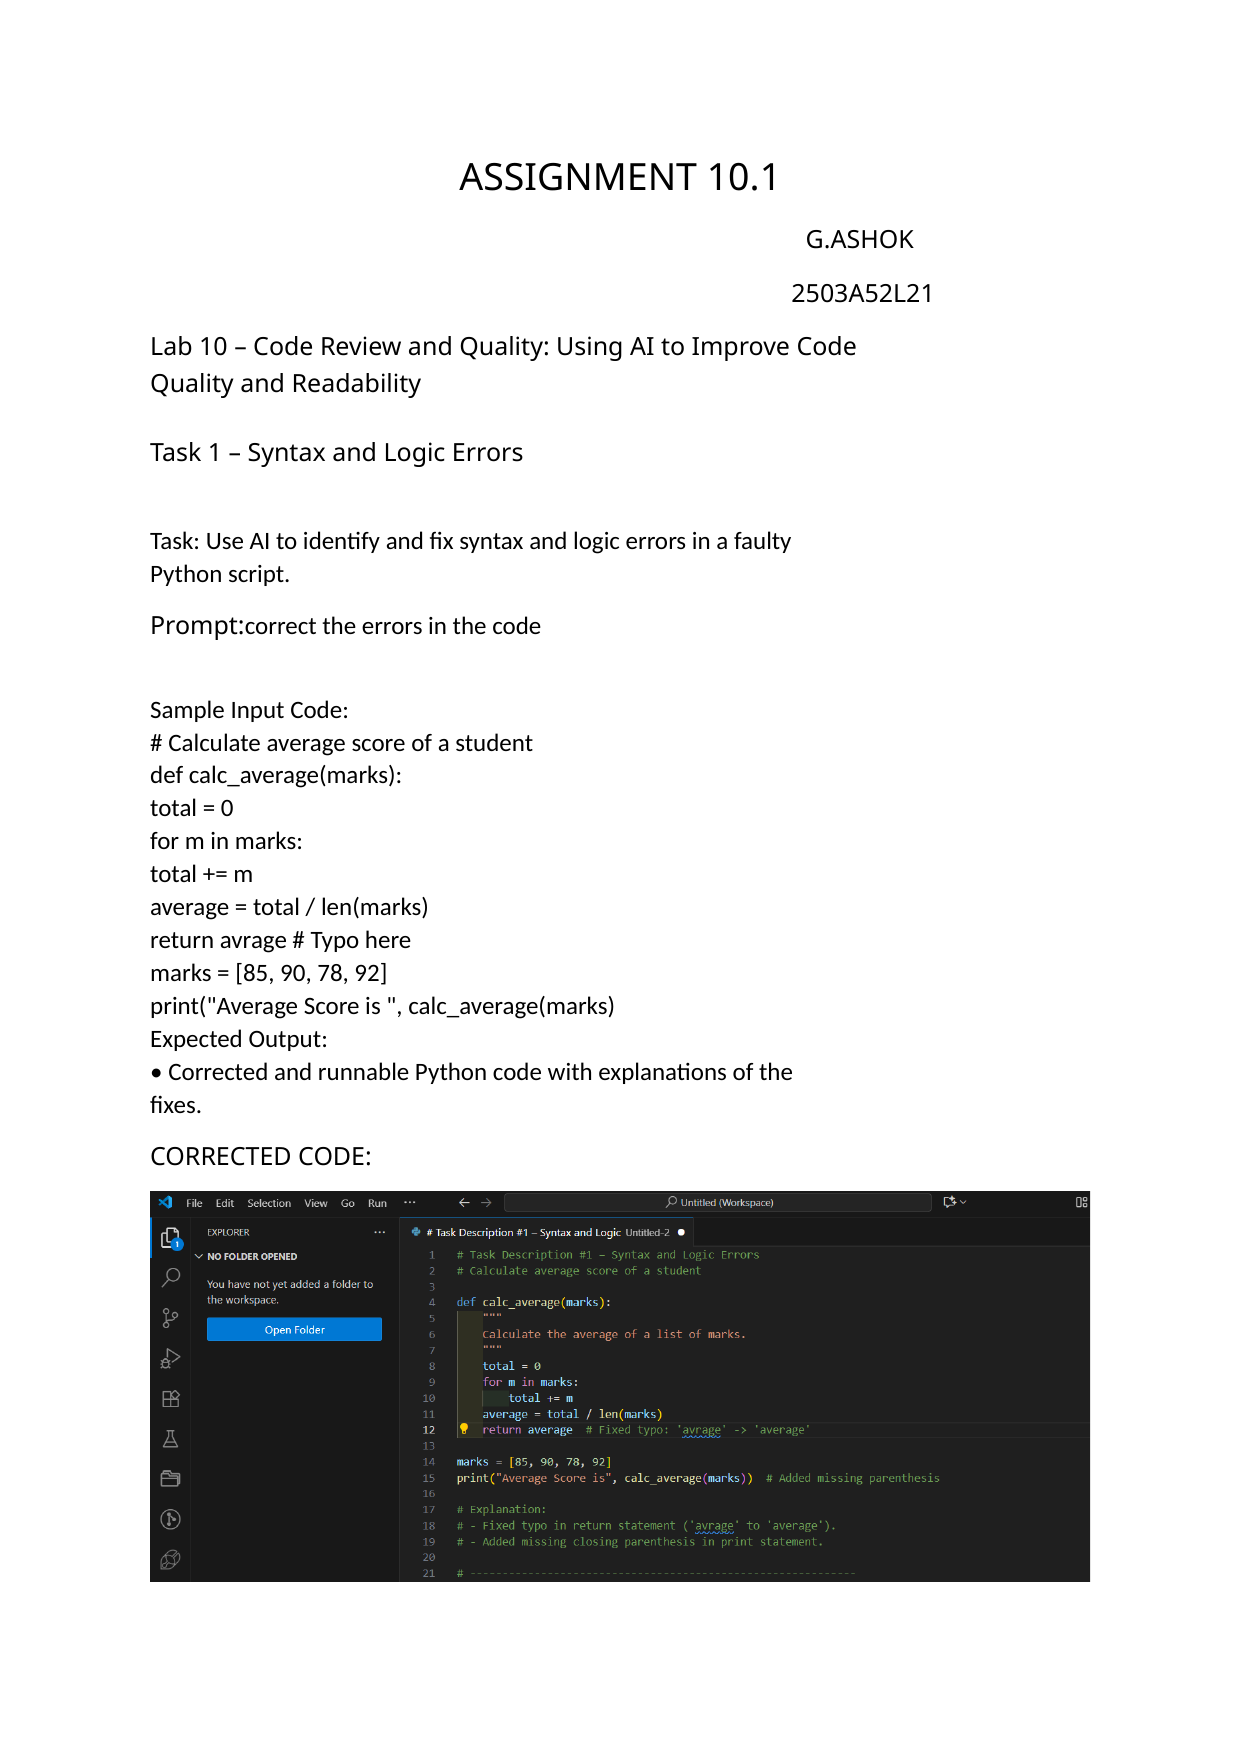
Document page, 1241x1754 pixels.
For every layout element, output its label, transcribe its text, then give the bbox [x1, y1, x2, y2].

text Lab 10 – Code Review and Quality: Using AI to Improve Code Quality and Readability Task 1 – Syntax and Logic Errors [150, 329, 1090, 469]
text ASSIGNMENT 10.1 [150, 150, 1090, 201]
text G.ASHOK [150, 222, 1090, 256]
text 2503A52L21 [150, 275, 1090, 309]
text CORRECTED CODE: [150, 1138, 1090, 1172]
text Task: Use AI to identify and fix syntax and logic errors in a faulty Python script. [150, 488, 1090, 588]
text Prompt:correct the errors in the code [150, 607, 1090, 642]
picture [150, 1191, 1091, 1582]
text Sample Input Code: # Calculate average score of a student def calc_average(marks): total = 0 for m in marks: total += m average = total / len(marks) return avrage # Typo here marks = [85, 90, 78, 92] print("Average Score is ", calc_average(marks) Expected Output: • Corrected and runnable Python code with explanations of the fixes. [150, 661, 1090, 1119]
